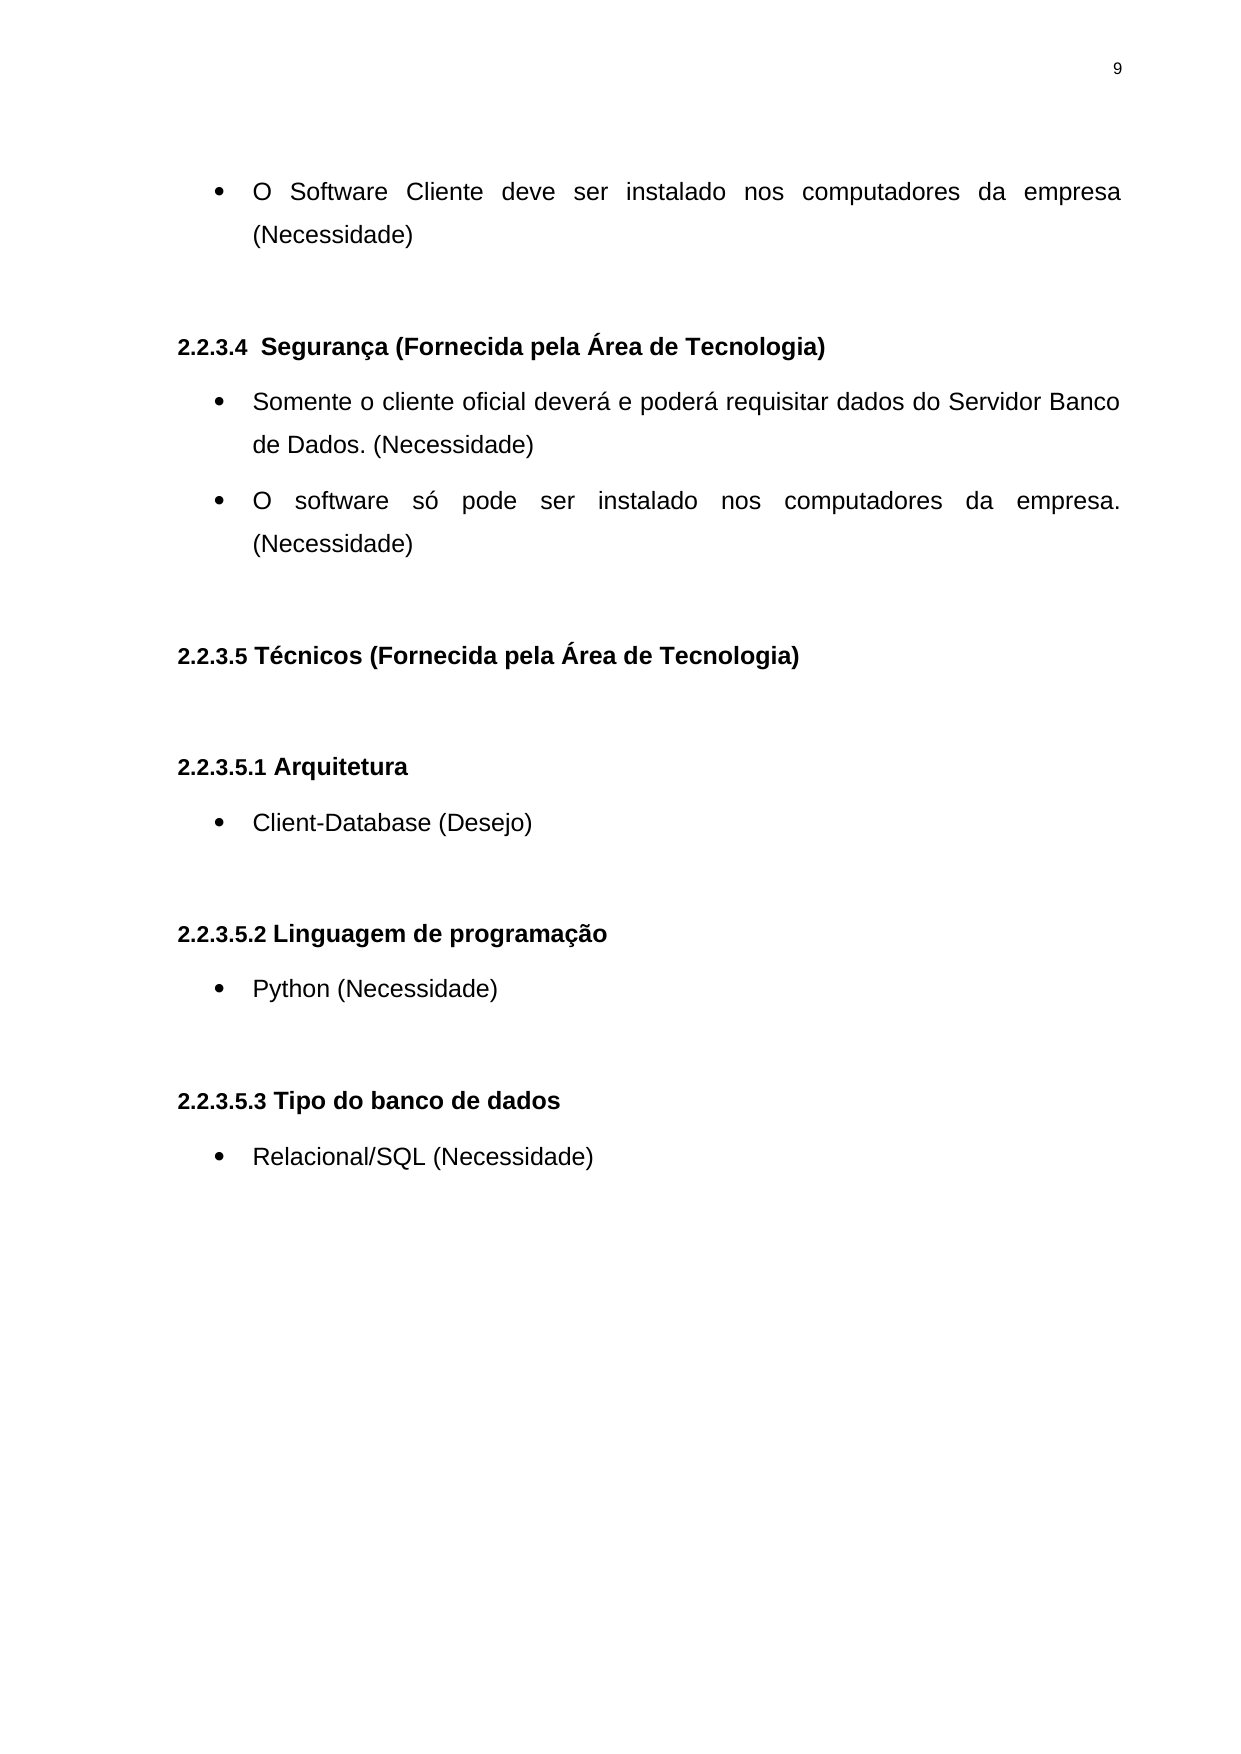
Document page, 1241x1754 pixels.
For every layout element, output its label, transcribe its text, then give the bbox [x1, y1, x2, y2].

text 2.2.3.5.3 Tipo do banco de dados [177, 1086, 1122, 1114]
list Somente o cliente oficial deverá e poderá requisitar dados do Servidor Banco de Dados. (Necessidade) [215, 387, 1122, 459]
list Python (Necessidade) [215, 974, 1122, 1003]
list O software só pode ser instalado nos computadores da empresa. (Necessidade) [215, 486, 1122, 558]
list Client-Database (Desejo) [215, 807, 1122, 836]
list Relacional/SQL (Necessidade) [215, 1141, 1122, 1170]
text 2.2.3.5.1 Arquitetura [177, 752, 1122, 781]
text 2.2.3.5 Técnicos (Fornecida pela Área de Tecnologia) [177, 641, 1122, 669]
list O Software Cliente deve ser instalado nos computadores da empresa (Necessidade) [215, 177, 1122, 249]
text 2.2.3.5.2 Linguagem de programação [177, 919, 1122, 948]
text 2.2.3.4 Segurança (Fornecida pela Área de Tecnologia) [177, 332, 1122, 360]
